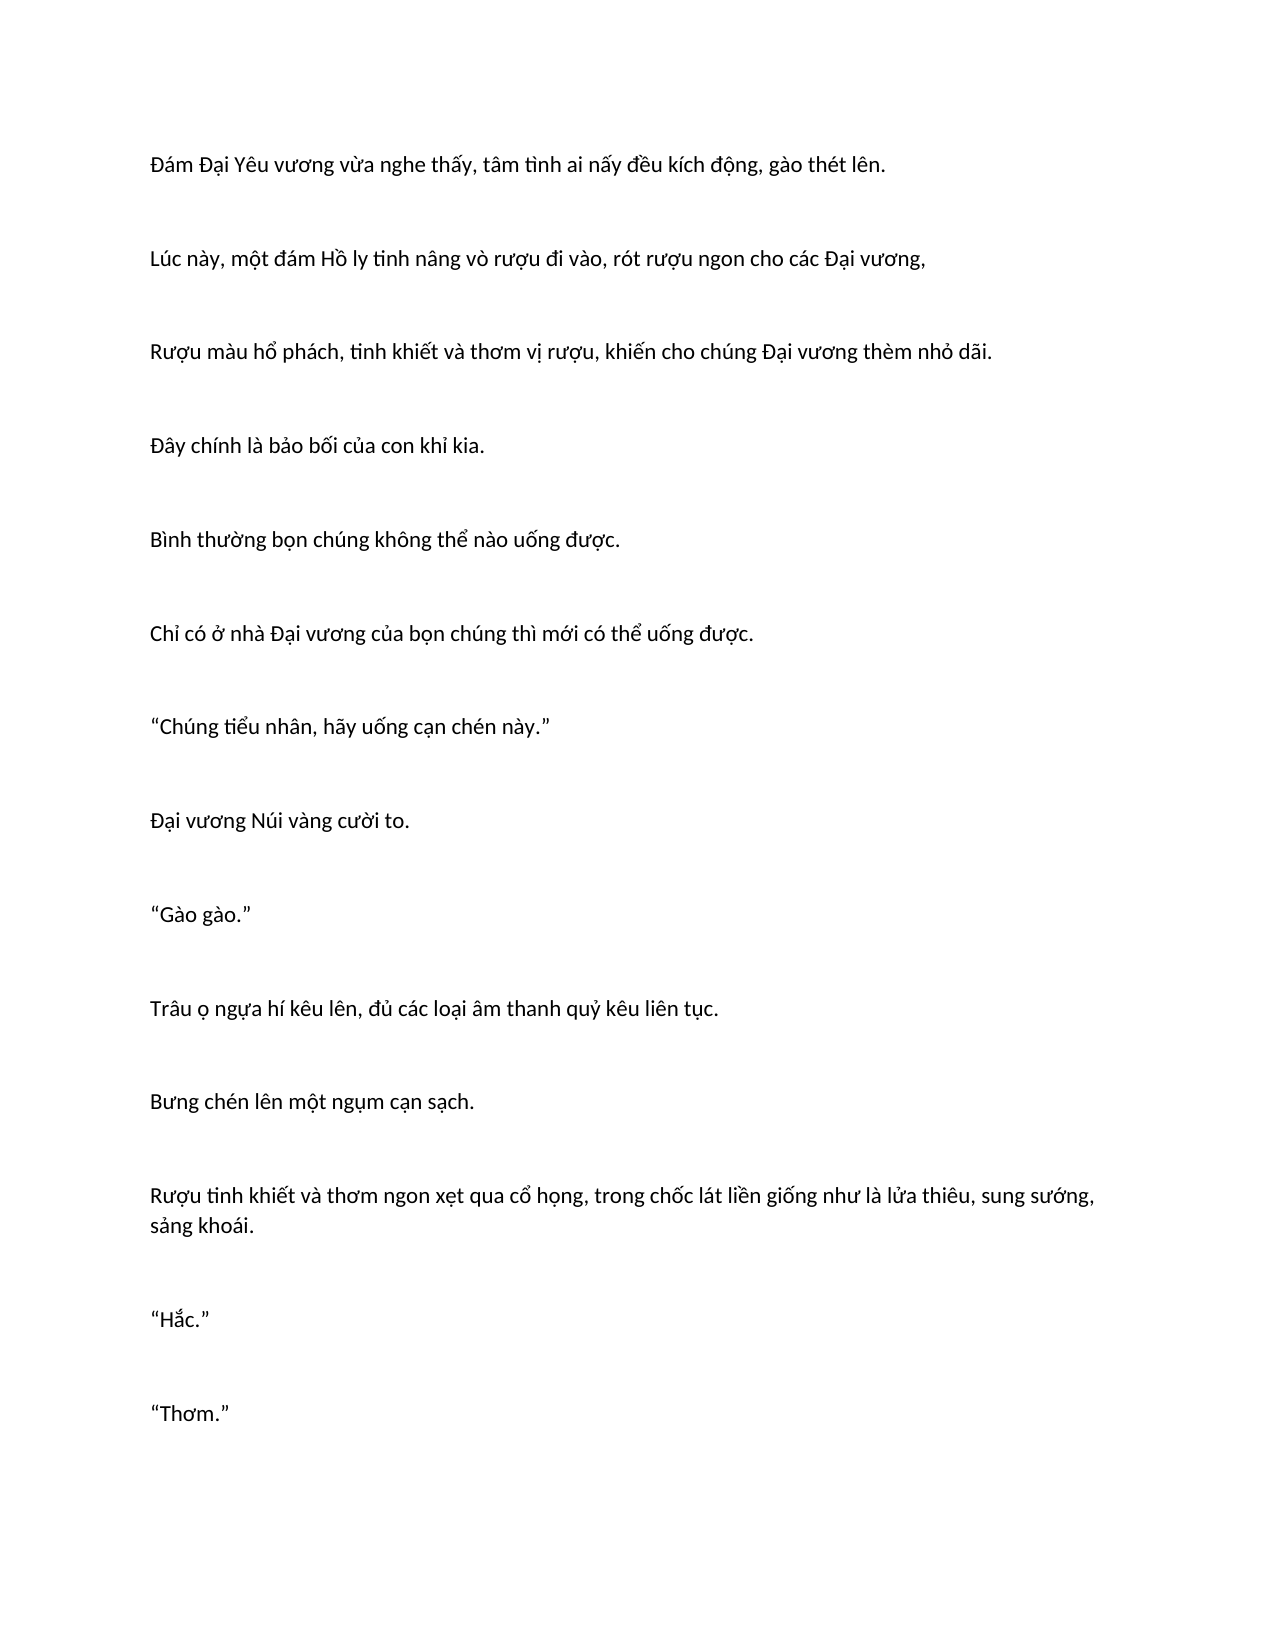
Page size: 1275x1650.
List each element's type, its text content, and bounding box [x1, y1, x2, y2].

text “Thơm.” [150, 1399, 1125, 1427]
text Đây chính là bảo bối của con khỉ kia. [150, 431, 1125, 459]
text Chỉ có ở nhà Đại vương của bọn chúng thì mới có thể uống được. [150, 619, 1125, 647]
text Trâu ọ ngựa hí kêu lên, đủ các loại âm thanh quỷ kêu liên tục. [150, 994, 1125, 1022]
text Bưng chén lên một ngụm cạn sạch. [150, 1087, 1125, 1116]
text “Gào gào.” [150, 900, 1125, 928]
text Đại vương Núi vàng cười to. [150, 806, 1125, 834]
text Lúc này, một đám Hồ ly tinh nâng vò rượu đi vào, rót rượu ngon cho các Đại vương, [150, 244, 1125, 272]
text Đám Đại Yêu vương vừa nghe thấy, tâm tình ai nấy đều kích động, gào thét lên. [150, 150, 1125, 178]
text Rượu màu hổ phách, tinh khiết và thơm vị rượu, khiến cho chúng Đại vương thèm nhỏ dãi. [150, 337, 1125, 366]
text Bình thường bọn chúng không thể nào uống được. [150, 525, 1125, 553]
text “Hắc.” [150, 1305, 1125, 1333]
text “Chúng tiểu nhân, hãy uống cạn chén này.” [150, 712, 1125, 741]
text Rượu tinh khiết và thơm ngon xẹt qua cổ họng, trong chốc lát liền giống như là lửa thiêu, sung sướng, sảng khoái. [150, 1181, 1125, 1239]
